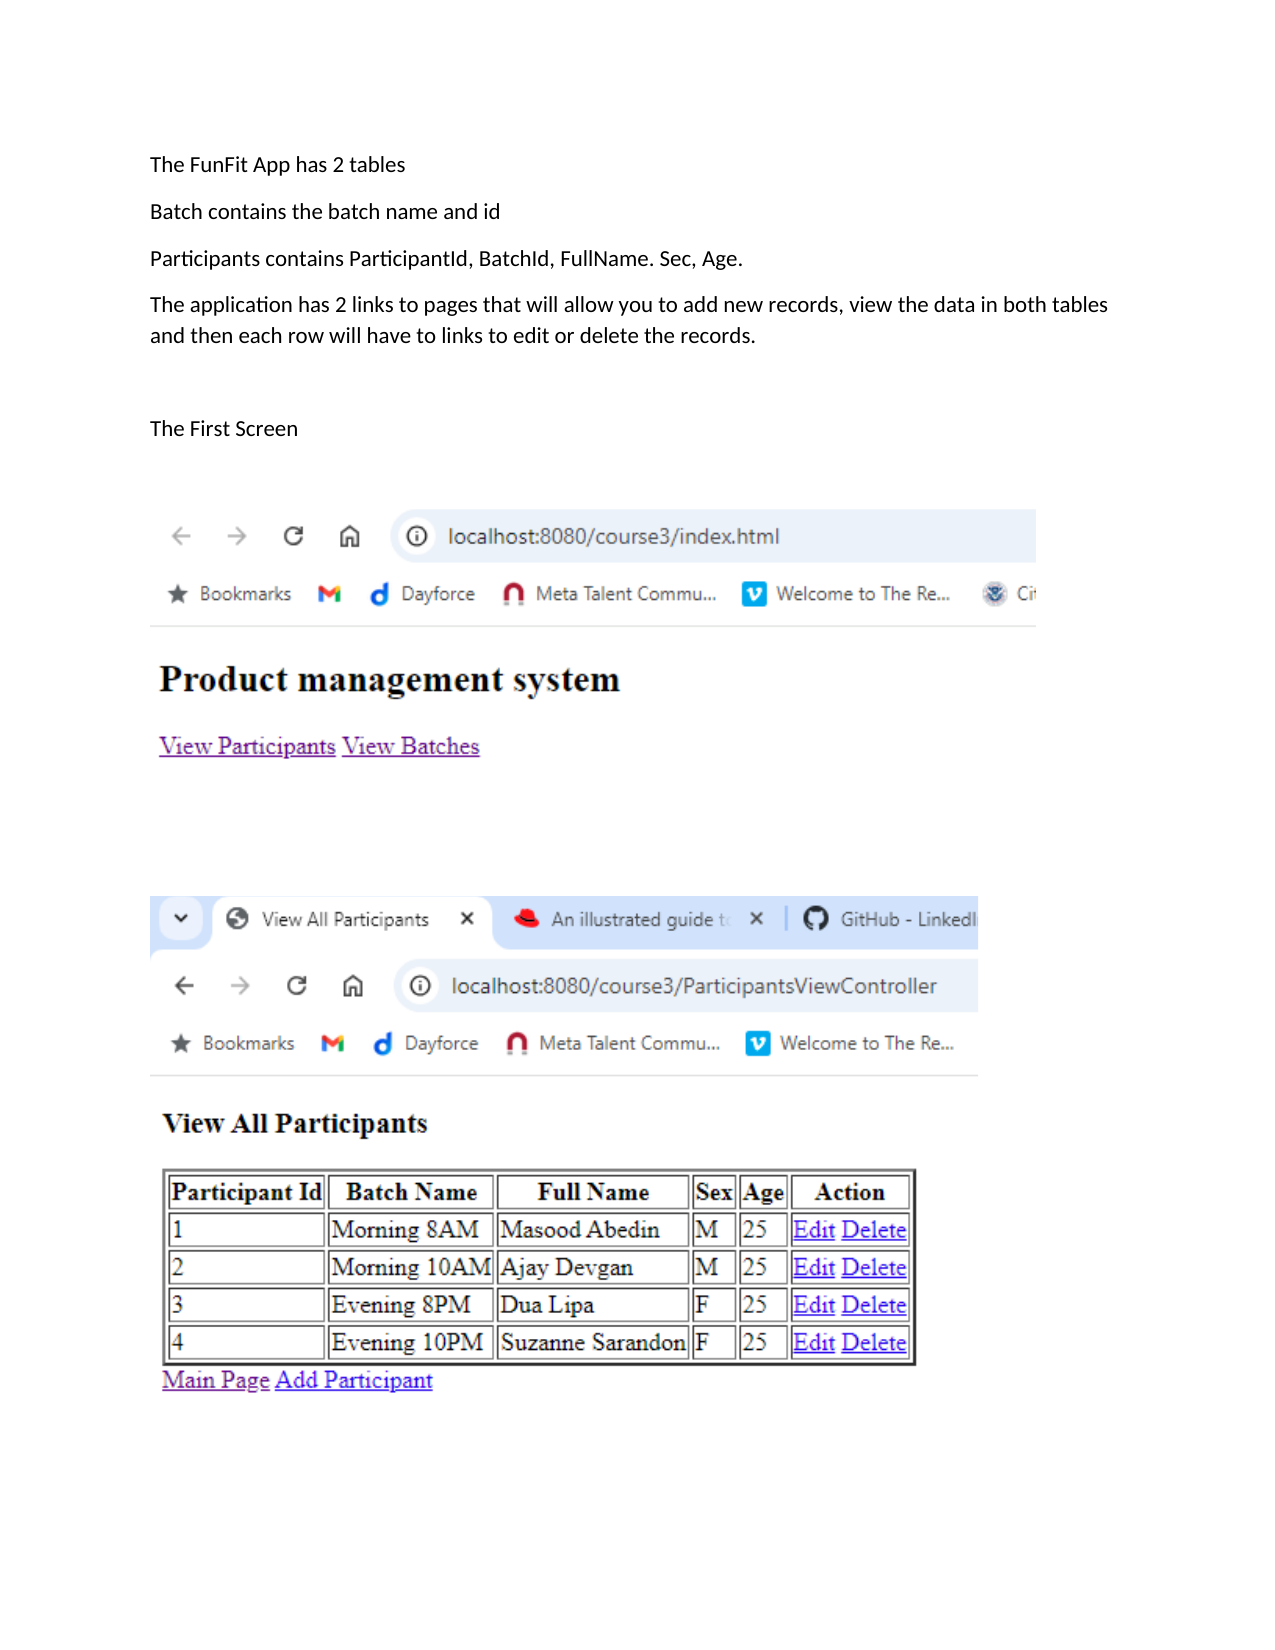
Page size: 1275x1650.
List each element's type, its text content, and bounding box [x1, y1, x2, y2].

picture [150, 896, 979, 1410]
text The First Screen [150, 414, 1125, 443]
text Batch contains the batch name and id [150, 197, 1125, 225]
picture [150, 508, 1036, 831]
text The FunFit App has 2 tables [150, 150, 1125, 178]
text The application has 2 links to pages that will allow you to add new records, view the data in both tables and then each row will have to links to edit or delete the records. [150, 291, 1125, 349]
text Participants contains ParticipantId, BatchId, FullName. Sec, Age. [150, 244, 1125, 272]
